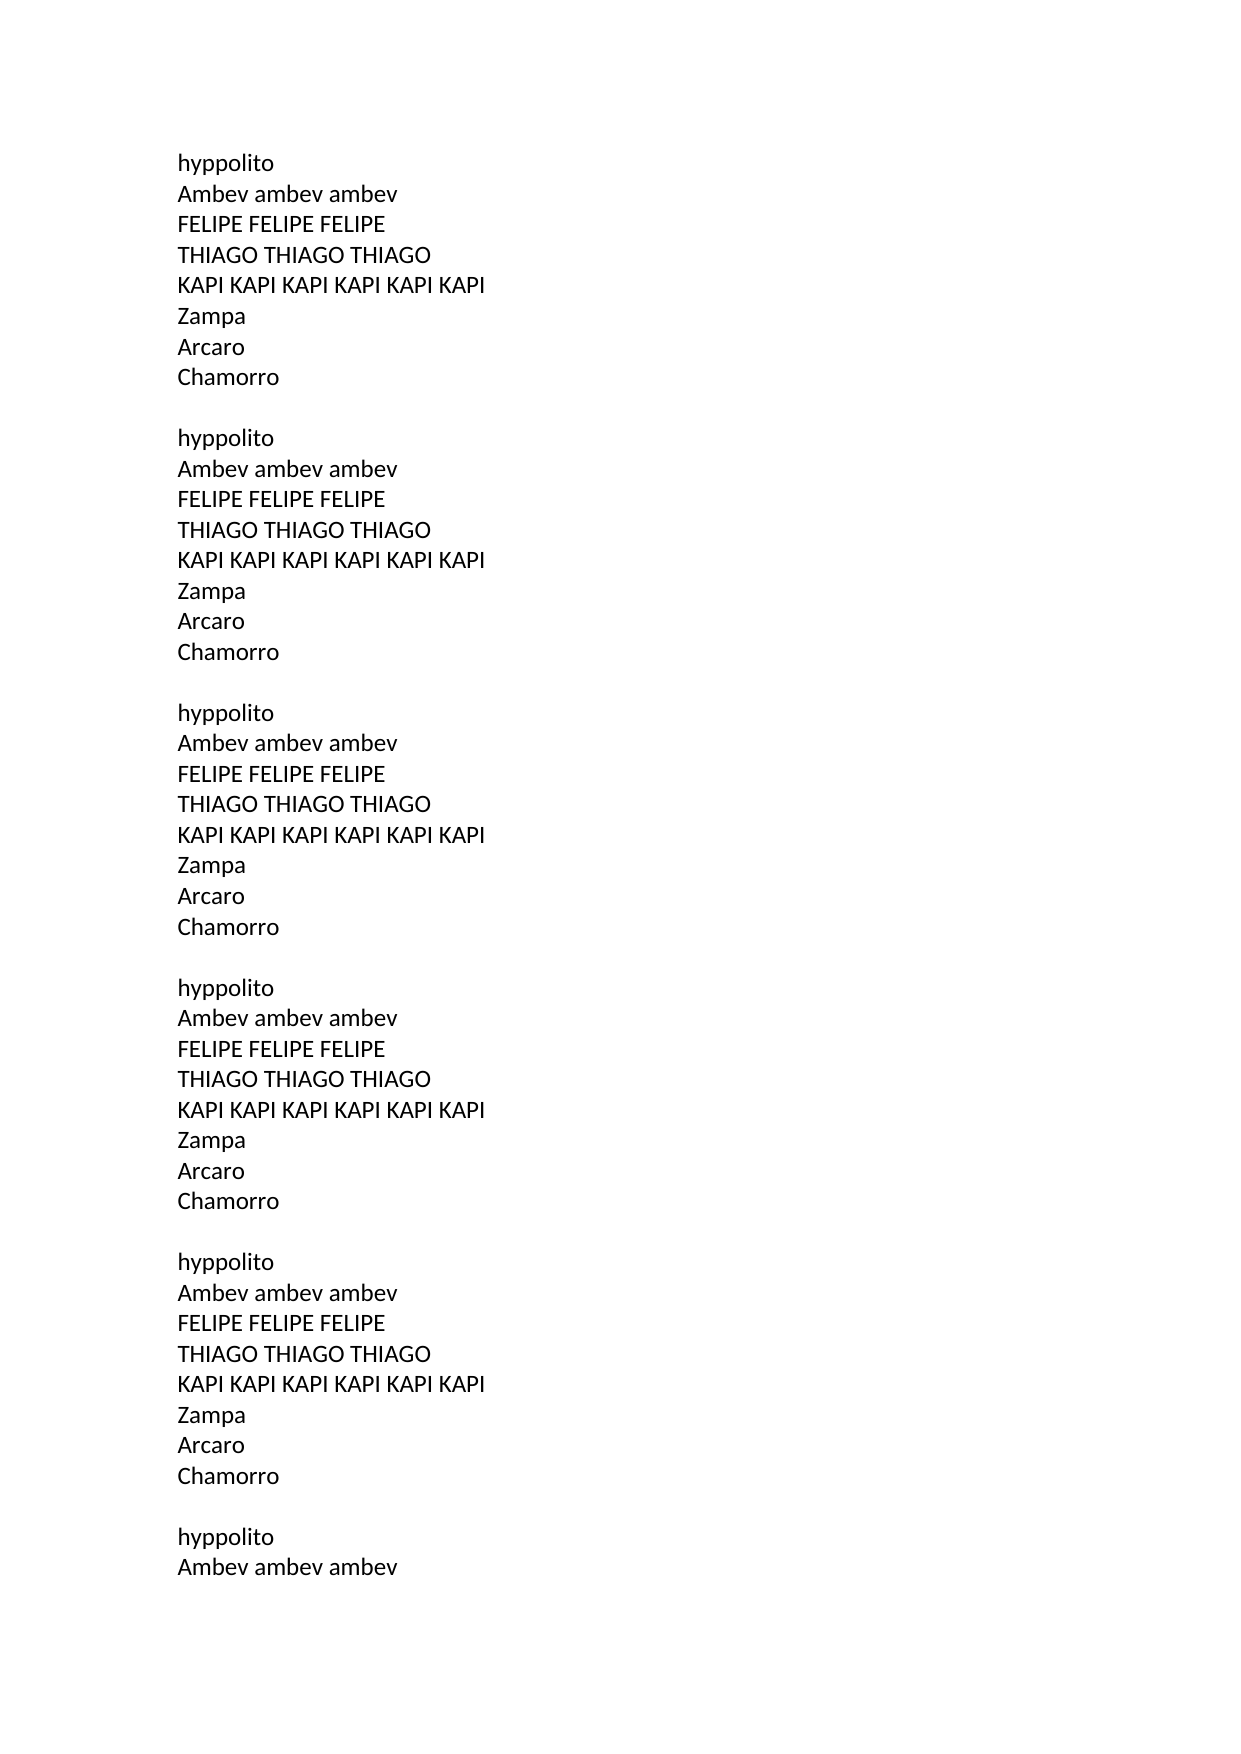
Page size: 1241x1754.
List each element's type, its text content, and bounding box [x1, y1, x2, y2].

text KAPI KAPI KAPI KAPI KAPI KAPI [177, 1094, 1063, 1124]
text THIAGO THIAGO THIAGO [177, 788, 1063, 819]
text Zampa [177, 575, 1063, 605]
text Chamorro [177, 361, 1063, 392]
text FELIPE FELIPE FELIPE [177, 483, 1063, 514]
text THIAGO THIAGO THIAGO [177, 239, 1063, 270]
text hyppolito [177, 422, 1063, 453]
text THIAGO THIAGO THIAGO [177, 514, 1063, 544]
text KAPI KAPI KAPI KAPI KAPI KAPI [177, 1368, 1063, 1399]
text Zampa [177, 849, 1063, 880]
text FELIPE FELIPE FELIPE [177, 209, 1063, 239]
text Ambev ambev ambev [177, 453, 1063, 483]
text FELIPE FELIPE FELIPE [177, 758, 1063, 788]
text THIAGO THIAGO THIAGO [177, 1338, 1063, 1368]
text Chamorro [177, 1460, 1063, 1491]
text Ambev ambev ambev [177, 1002, 1063, 1033]
text Zampa [177, 1124, 1063, 1155]
text Ambev ambev ambev [177, 1277, 1063, 1307]
text Arcaro [177, 605, 1063, 636]
text Arcaro [177, 880, 1063, 911]
text Chamorro [177, 636, 1063, 666]
text Ambev ambev ambev [177, 178, 1063, 209]
text Arcaro [177, 1429, 1063, 1460]
text KAPI KAPI KAPI KAPI KAPI KAPI [177, 819, 1063, 849]
text Zampa [177, 1399, 1063, 1429]
text hyppolito [177, 148, 1063, 178]
text THIAGO THIAGO THIAGO [177, 1063, 1063, 1094]
text Arcaro [177, 1155, 1063, 1185]
text hyppolito [177, 972, 1063, 1002]
text KAPI KAPI KAPI KAPI KAPI KAPI [177, 270, 1063, 300]
text hyppolito [177, 697, 1063, 727]
text Chamorro [177, 911, 1063, 941]
text Zampa [177, 300, 1063, 331]
text FELIPE FELIPE FELIPE [177, 1307, 1063, 1338]
text Arcaro [177, 331, 1063, 361]
text hyppolito [177, 1246, 1063, 1277]
text FELIPE FELIPE FELIPE [177, 1033, 1063, 1063]
text Ambev ambev ambev [177, 727, 1063, 758]
text Chamorro [177, 1185, 1063, 1216]
text hyppolito [177, 1521, 1063, 1552]
text KAPI KAPI KAPI KAPI KAPI KAPI [177, 544, 1063, 575]
text Ambev ambev ambev [177, 1552, 1063, 1582]
